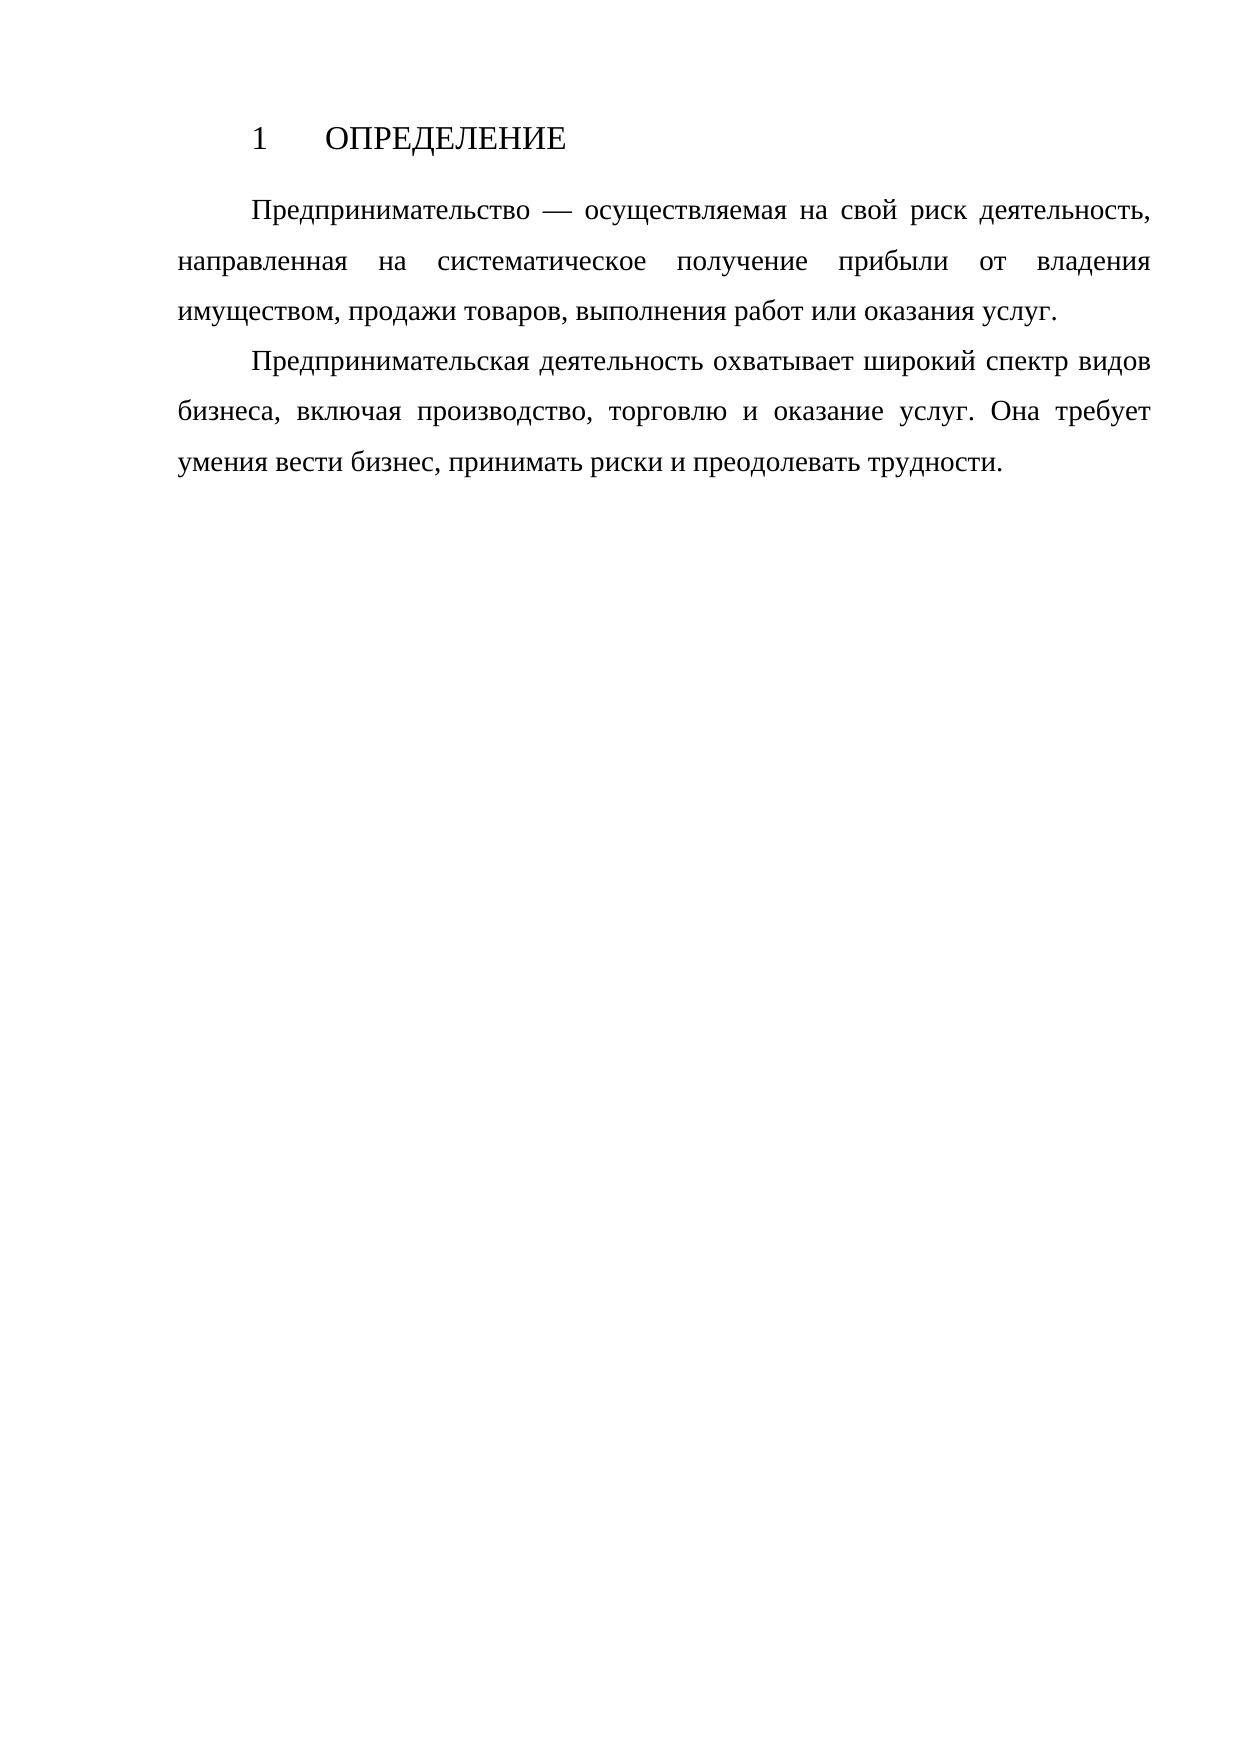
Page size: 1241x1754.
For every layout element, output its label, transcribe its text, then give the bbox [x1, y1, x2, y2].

list ОПРЕДЕЛЕНИЕ [177, 118, 1152, 156]
text Предпринимательство — осуществляемая на свой риск деятельность, направленная на систематическое получение прибыли от владения имуществом, продажи товаров, выполнения работ или оказания услуг. [177, 192, 1152, 326]
text Предпринимательская деятельность охватывает широкий спектр видов бизнеса, включая производство, торговлю и оказание услуг. Она требует умения вести бизнес, принимать риски и преодолевать трудности. [177, 343, 1152, 477]
